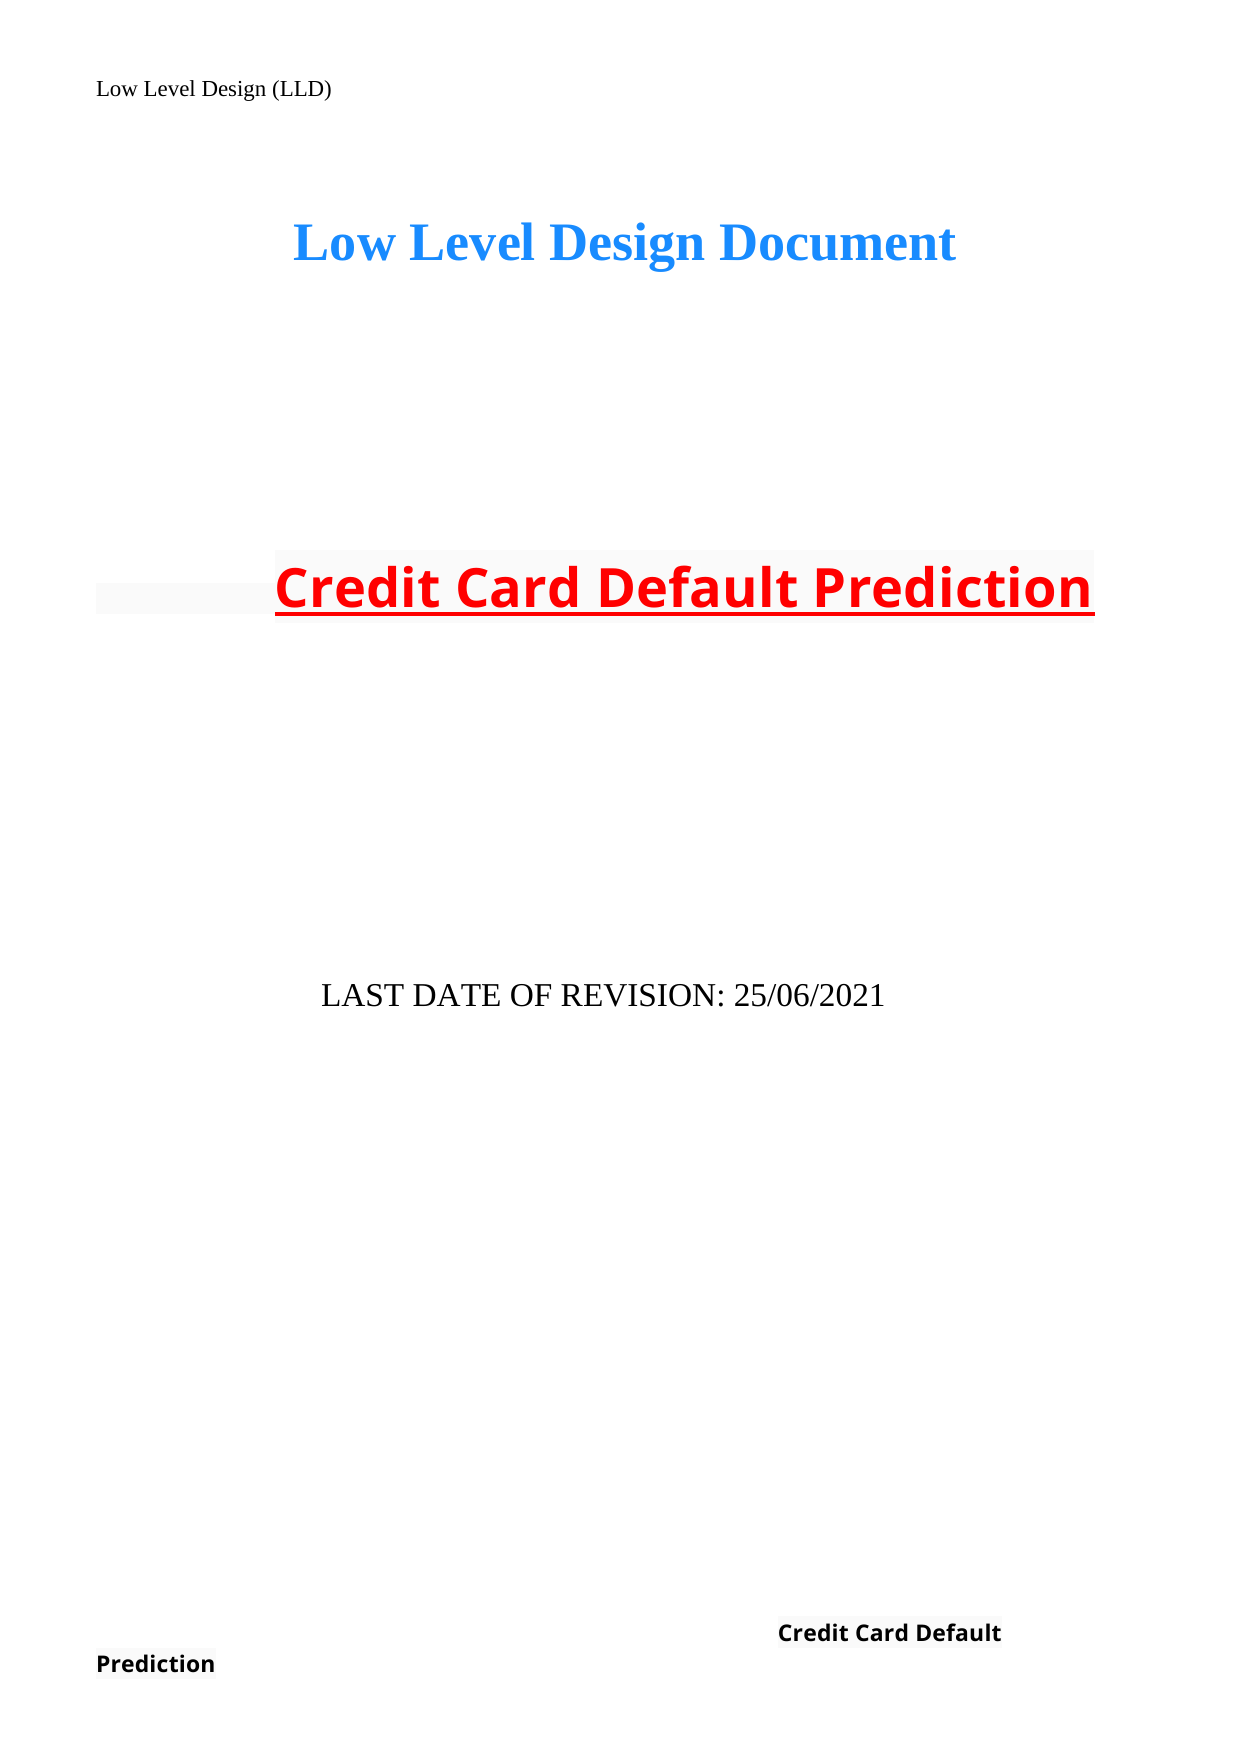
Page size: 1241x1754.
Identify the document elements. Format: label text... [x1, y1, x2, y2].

title Low Level Design Document [221, 209, 989, 272]
text LAST DATE OF REVISION: 25/06/2021 [96, 976, 1123, 1014]
text Credit Card Default Prediction [96, 549, 1123, 623]
